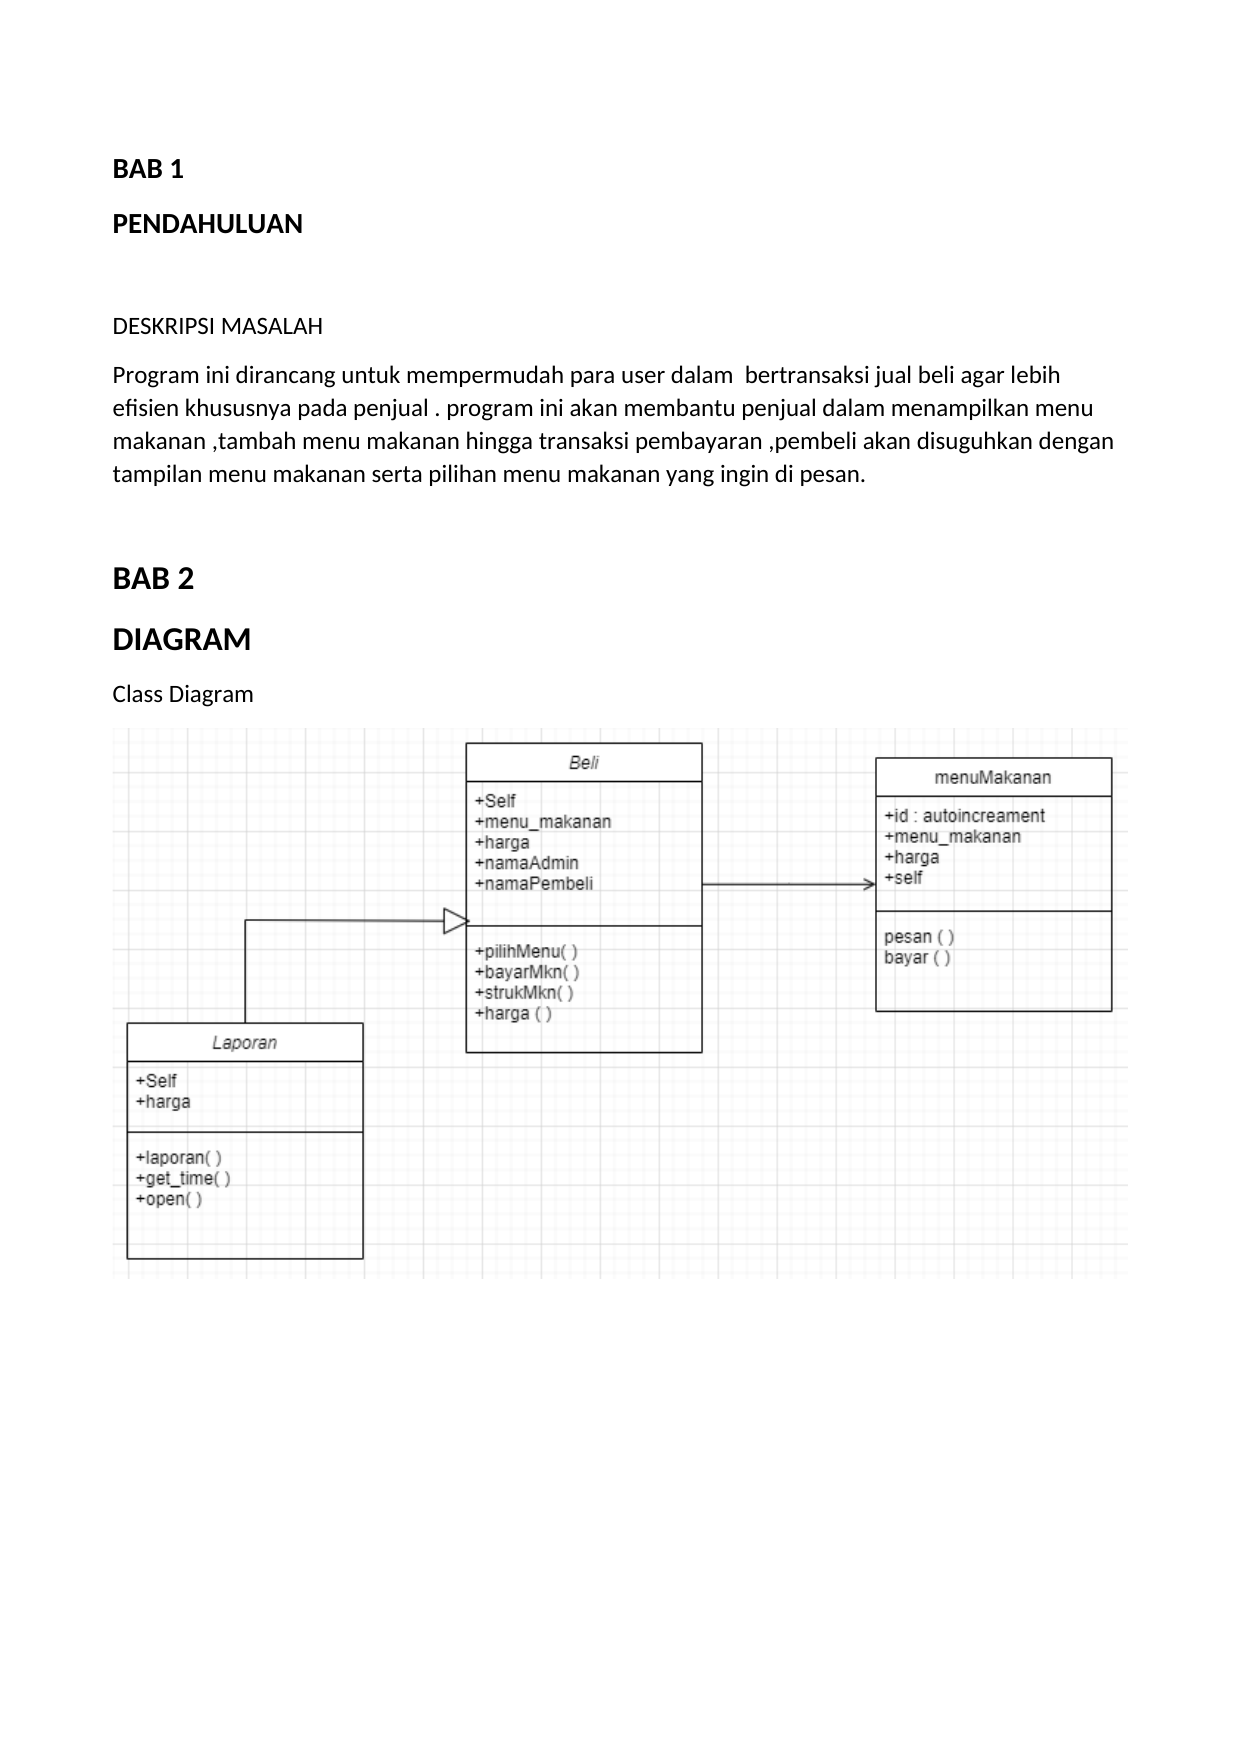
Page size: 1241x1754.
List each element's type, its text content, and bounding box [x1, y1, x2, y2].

text Program ini dirancang untuk mempermudah para user dalam bertransaksi jual beli agar lebih efisien khususnya pada penjual . program ini akan membantu penjual dalam menampilkan menu makanan ,tambah menu makanan hingga transaksi pembayaran ,pembeli akan disuguhkan dengan tampilan menu makanan serta pilihan menu makanan yang ingin di pesan. [112, 359, 1128, 489]
text BAB 1 [112, 150, 1128, 186]
picture [112, 728, 1128, 1279]
text PENDAHULUAN [112, 205, 1128, 241]
text BAB 2 [112, 557, 1128, 598]
text Class Diagram [112, 678, 1128, 709]
text DESKRIPSI MASALAH [112, 310, 1128, 340]
text DIAGRAM [112, 618, 1128, 659]
